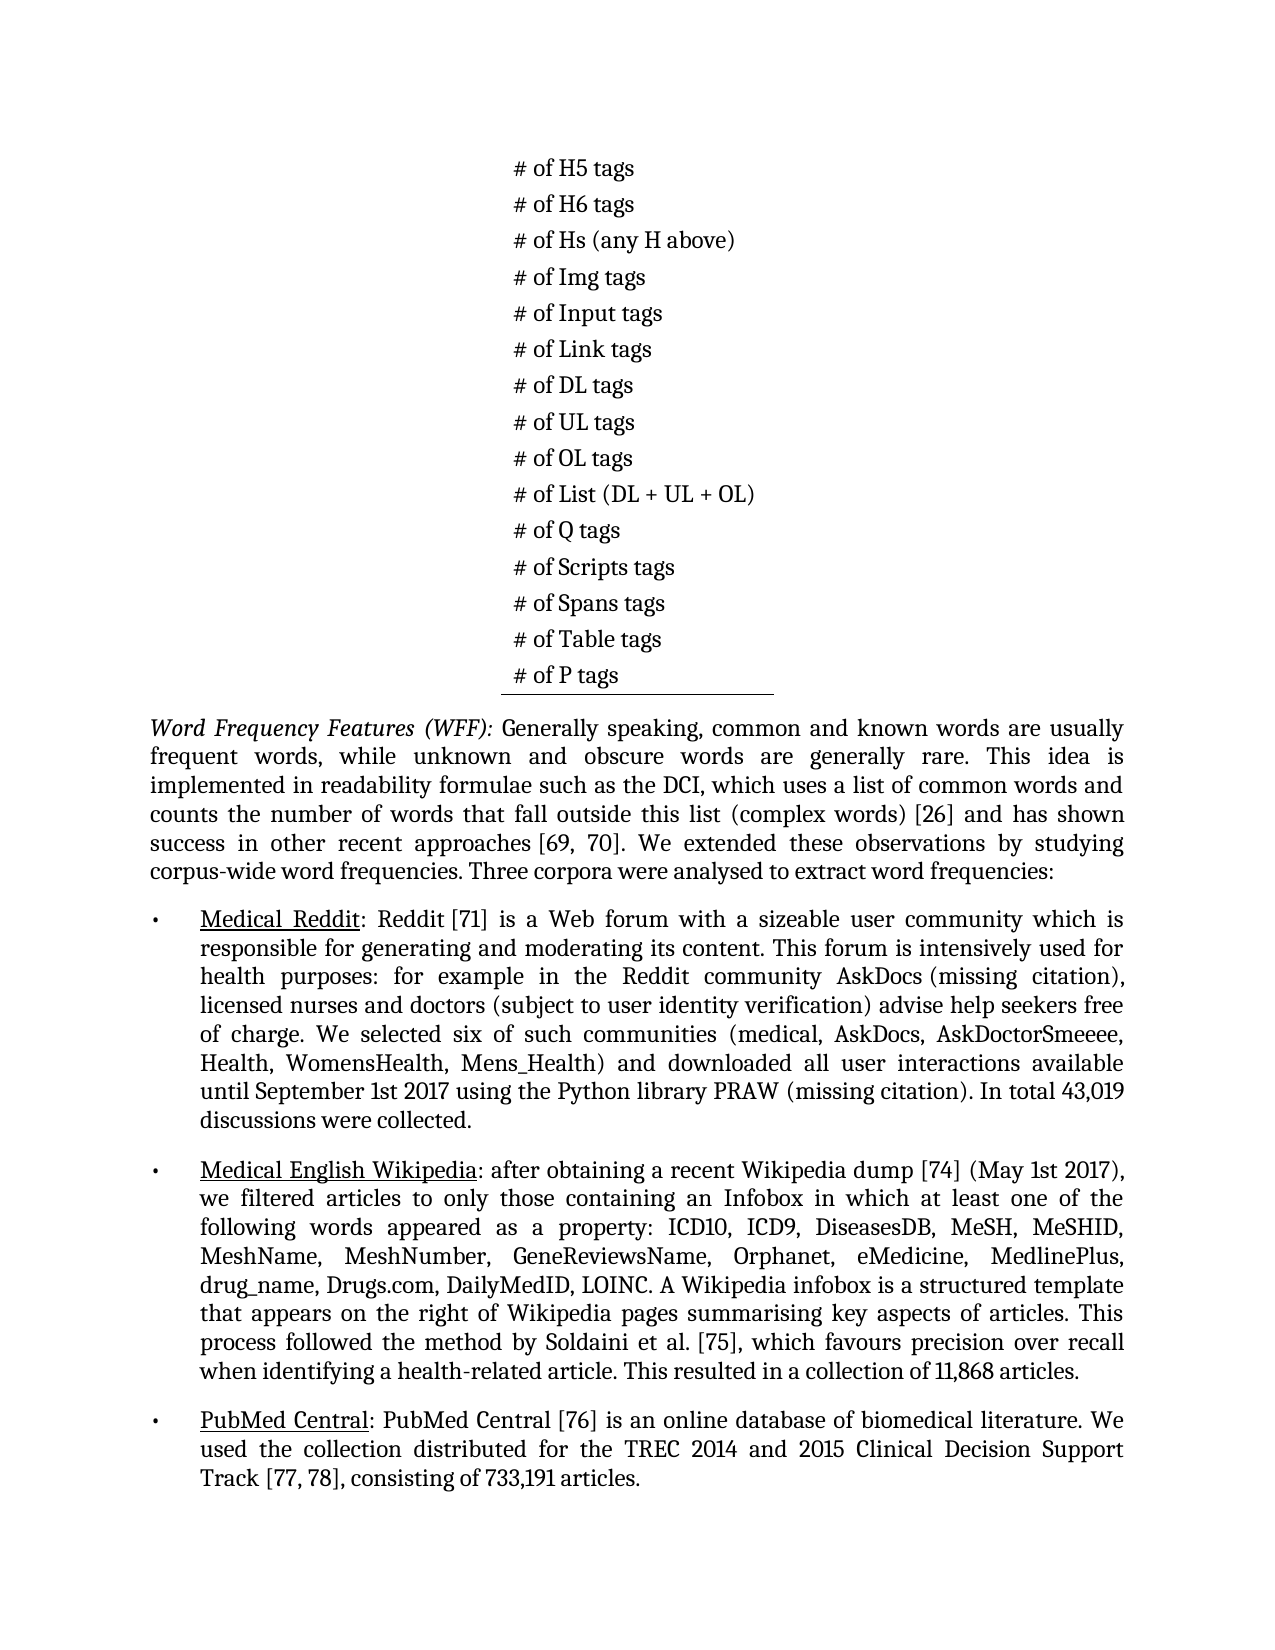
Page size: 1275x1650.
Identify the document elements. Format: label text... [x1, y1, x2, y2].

table_cell # of OL tags [501, 440, 774, 476]
table_cell # of Q tags [501, 513, 774, 549]
list PubMed Central: PubMed Central [76] is an online database of biomedical literature. We used the collection distributed for the TREC 2014 and 2015 Clinical Decision Support Track [77, 78], consisting of 733,191 articles. [150, 1406, 1125, 1493]
table_cell # of H5 tags [501, 150, 774, 186]
table_cell # of Scripts tags [501, 549, 774, 585]
table_cell # of Table tags [501, 621, 774, 657]
table_cell # of List (DL + UL + OL) [501, 476, 774, 512]
table_cell # of Input tags [501, 295, 774, 331]
table_cell # of Hs (any H above) [501, 223, 774, 259]
table_cell # of DL tags [501, 368, 774, 404]
table_cell # of Img tags [501, 259, 774, 295]
table_cell # of H6 tags [501, 186, 774, 222]
list Medical English Wikipedia: after obtaining a recent Wikipedia dump [74] (May 1st 2017), we filtered articles to only those containing an Infobox in which at least one of the following words appeared as a property: ICD10, ICD9, DiseasesDB, MeSH, MeSHID, MeshName, MeshNumber, GeneReviewsName, Orphanet, eMedicine, MedlinePlus, drug_name, Drugs.com, DailyMedID, LOINC. A Wikipedia infobox is a structured template that appears on the right of Wikipedia pages summarising key aspects of articles. This process followed the method by Soldaini et al. [75], which favours precision over recall when identifying a health-related article. This resulted in a collection of 11,868 articles. [150, 1156, 1125, 1386]
table_cell # of Spans tags [501, 585, 774, 621]
table_cell # of Link tags [501, 331, 774, 367]
table_cell # of P tags [501, 658, 774, 694]
text Word Frequency Features (WFF): Generally speaking, common and known words are usually frequent words, while unknown and obscure words are generally rare. This idea is implemented in readability formulae such as the DCI, which uses a list of common words and counts the number of words that fall outside this list (complex words) [26] and has shown success in other recent approaches [69, 70]. We extended these observations by studying corpus-wide word frequencies. Three corpora were analysed to extract word frequencies: [150, 713, 1125, 886]
list Medical Reddit: Reddit [71] is a Web forum with a sizeable user community which is responsible for generating and moderating its content. This forum is intensively used for health purposes: for example in the Reddit community AskDocs (missing citation), licensed nurses and doctors (subject to user identity verification) advise help seekers free of charge. We selected six of such communities (medical, AskDocs, AskDoctorSmeeee, Health, WomensHealth, Mens_Health) and downloaded all user interactions available until September 1st 2017 using the Python library PRAW (missing citation). In total 43,019 discussions were collected. [150, 905, 1125, 1135]
table_cell # of UL tags [501, 404, 774, 440]
